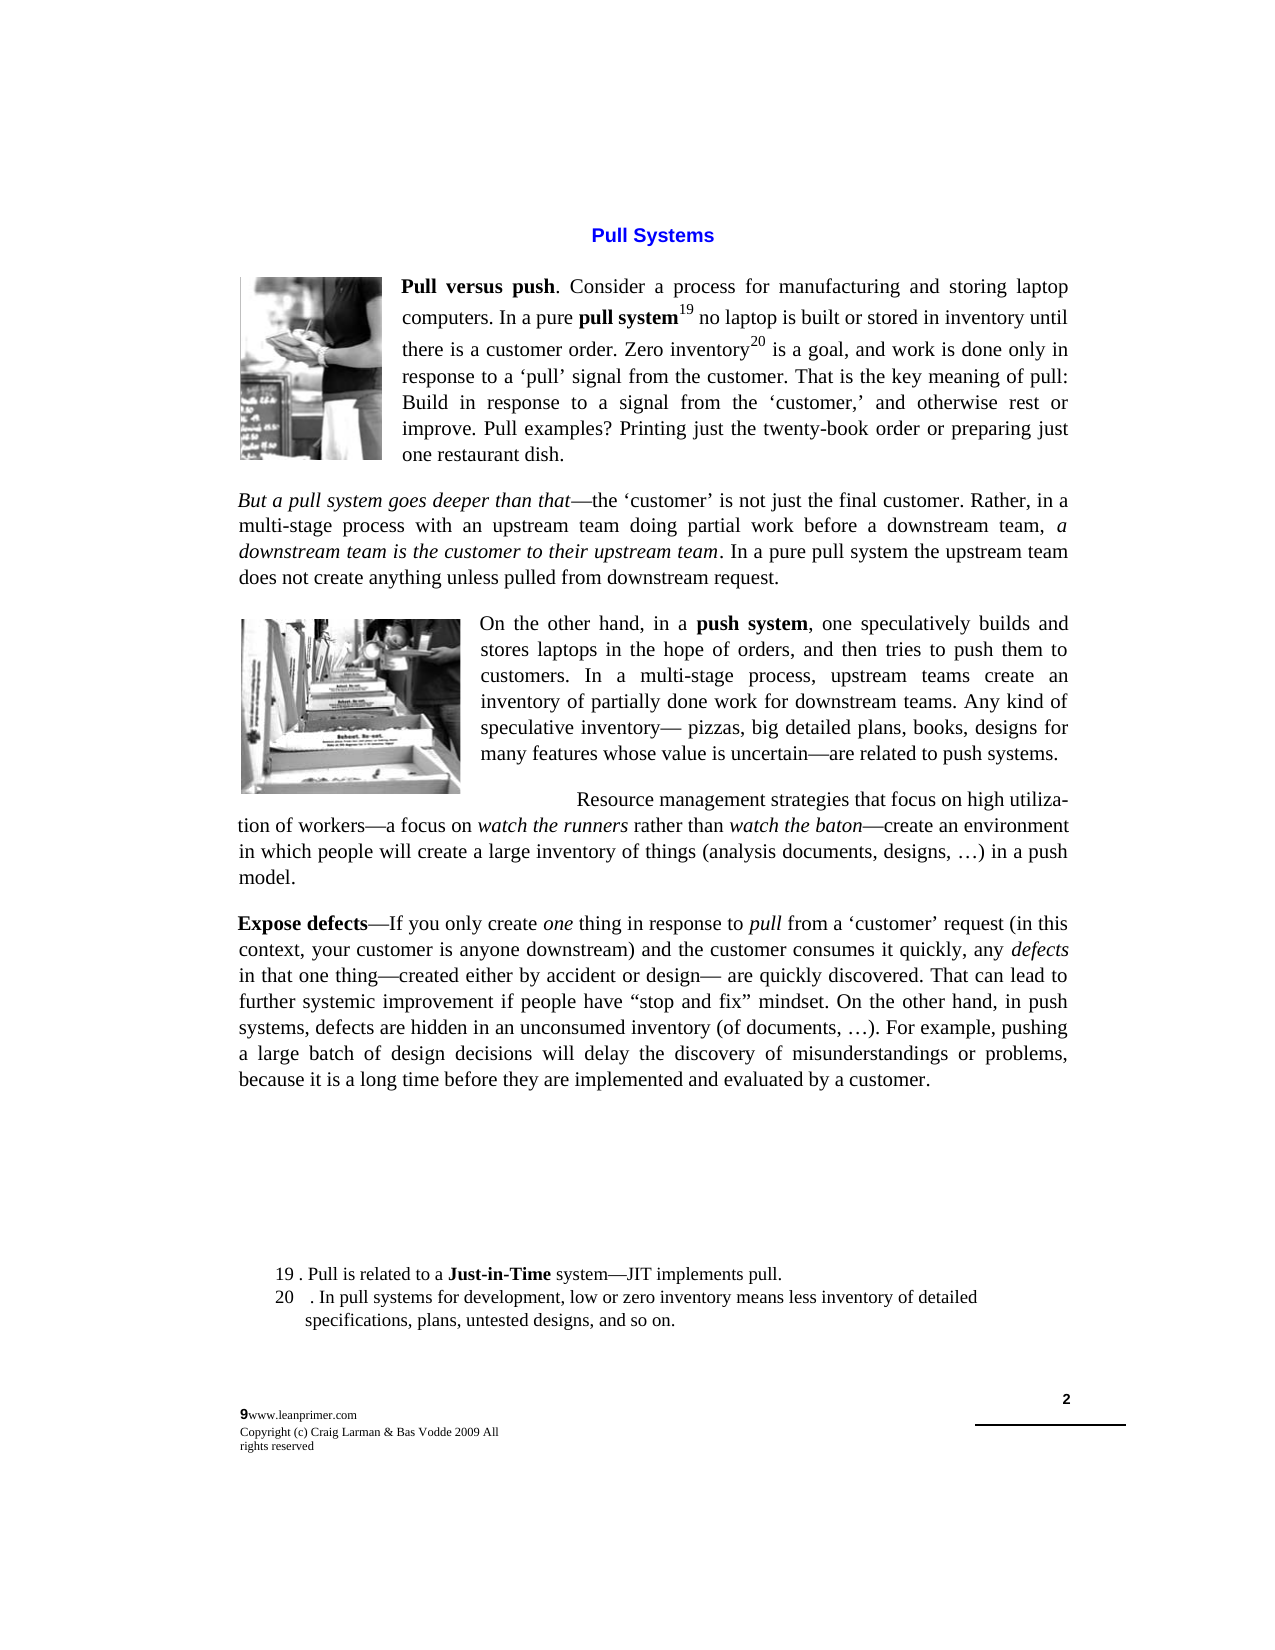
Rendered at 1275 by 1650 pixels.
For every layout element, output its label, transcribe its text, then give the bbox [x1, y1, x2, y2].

picture [240, 276, 382, 460]
picture [240, 618, 461, 794]
text But a pull system goes deeper than that—the ‘customer’ is not just the final customer. Rather, in a multi-stage process with an upstream team doing partial work before a downstream team, a downstream team is the customer to their upstream team. In a pure pull system the upstream team does not create anything unless pulled from downstream request. [237, 487, 1069, 589]
text Pull versus push. Consider a process for manufacturing and storing laptop computers. In a pure pull system no laptop is built or stored in inventory until there is a customer order. Zero inventory is a goal, and work is done only in response to a ‘pull’ signal from the customer. That is the key meaning of pull: Build in response to a signal from the ‘customer,’ and otherwise rest or improve. Pull examples? Printing just the twenty-book order or preparing just one restaurant dish. [237, 274, 1069, 466]
text tion of workers—a focus on watch the runners rather than watch the baton—create an environment in which people will create a large inventory of things (analysis documents, designs, …) in a push model. [237, 813, 1069, 889]
text Pull Systems [237, 224, 1069, 247]
text Resource management strategies that focus on high utiliza- [237, 787, 1069, 811]
text Expose defects—If you only create one thing in response to pull from a ‘customer’ request (in this context, your customer is anyone downstream) and the customer consumes it quickly, any defects in that one thing—created either by accident or design— are quickly discovered. That can lead to further systemic improvement if people have “stop and fix” mindset. On the other hand, in push systems, defects are hidden in an unconsumed inventory (of documents, …). For example, pushing a large batch of design decisions will delay the discovery of misunderstandings or problems, because it is a long time before they are implemented and evaluated by a customer. [237, 911, 1069, 1091]
